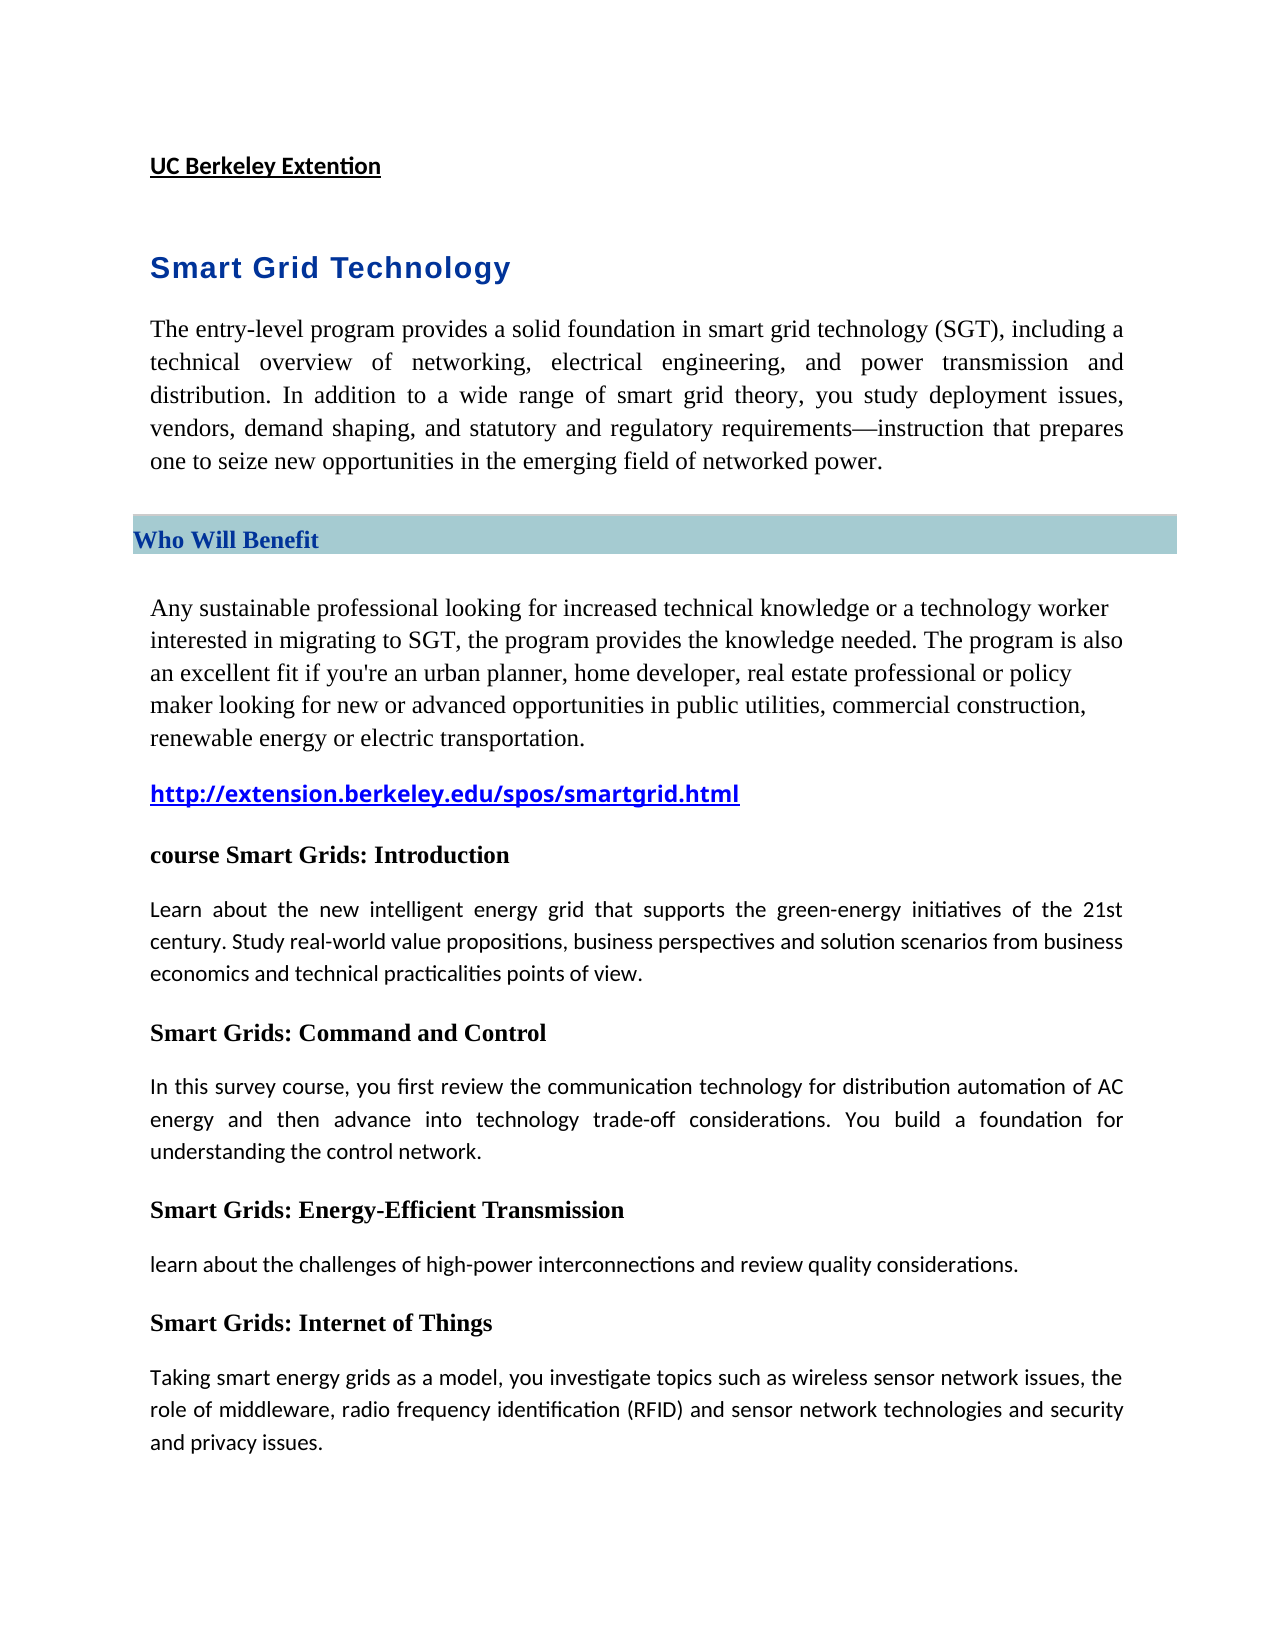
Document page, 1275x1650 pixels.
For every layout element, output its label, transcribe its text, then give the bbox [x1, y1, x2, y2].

text Taking smart energy grids as a model, you investigate topics such as wireless sensor network issues, the role of middleware, radio frequency identification (RFID) and sensor network technologies and security and privacy issues. [150, 1363, 1125, 1456]
text In this survey course, you first review the communication technology for distribution automation of AC energy and then advance into technology trade-off considerations. You build a foundation for understanding the control network. [150, 1072, 1125, 1165]
text UC Berkeley Extention [150, 150, 1125, 181]
text Smart Grid Technology [150, 250, 1125, 285]
text http://extension.berkeley.edu/spos/smartgrid.html [150, 778, 1125, 809]
text learn about the challenges of high-power interconnections and review quality considerations. [150, 1250, 1125, 1278]
text The entry-level program provides a solid foundation in smart grid technology (SGT), including a technical overview of networking, electrical engineering, and power transmission and distribution. In addition to a wide range of smart grid theory, you study deployment issues, vendors, demand shaping, and statutory and regulatory requirements—instruction that prepares one to seize new opportunities in the emerging field of networked power. [150, 314, 1125, 475]
subtitle Smart Grids: Command and Control [150, 1018, 1125, 1046]
text Any sustainable professional looking for increased technical knowledge or a technology worker interested in migrating to SGT, the program provides the knowledge needed. The program is also an excellent fit if you're an urban planner, home developer, real estate professional or policy maker looking for new or advanced opportunities in public utilities, commercial construction, renewable energy or electric transportation. [150, 589, 1125, 752]
subtitle Smart Grids: Internet of Things [150, 1308, 1125, 1337]
subtitle course Smart Grids: Introduction [150, 840, 1125, 869]
subtitle Smart Grids: Energy-Efficient Transmission [150, 1195, 1125, 1224]
text Who Will Benefit [133, 516, 1177, 554]
text Learn about the new intelligent energy grid that supports the green-energy initiatives of the 21st century. Study real-world value propositions, business perspectives and solution scenarios from business economics and technical practicalities points of view. [150, 895, 1125, 987]
